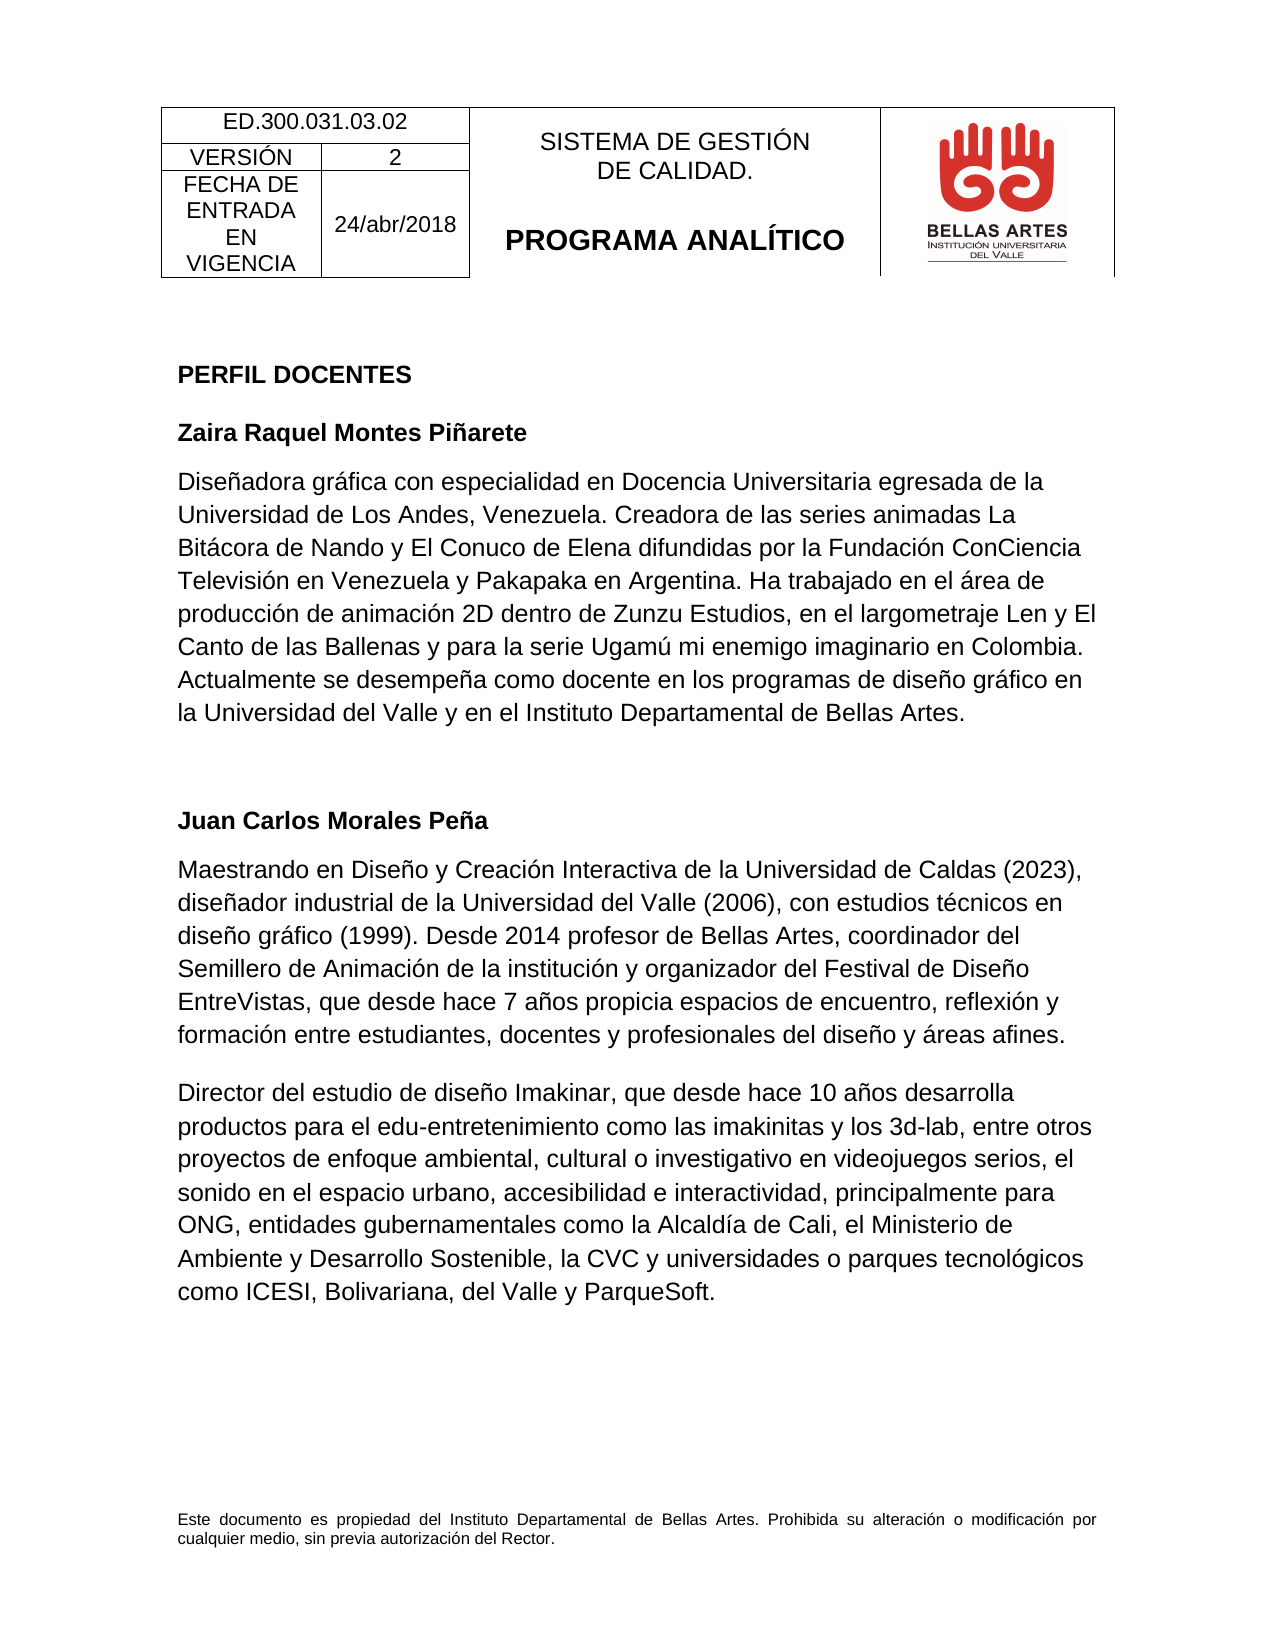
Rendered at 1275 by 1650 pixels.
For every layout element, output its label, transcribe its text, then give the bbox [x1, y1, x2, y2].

text Diseñadora gráfica con especialidad en Docencia Universitaria egresada de la Universidad de Los Andes, Venezuela. Creadora de las series animadas La Bitácora de Nando y El Conuco de Elena difundidas por la Fundación ConCiencia Televisión en Venezuela y Pakapaka en Argentina. Ha trabajado en el área de producción de animación 2D dentro de Zunzu Estudios, en el largometraje Len y El Canto de las Ballenas y para la serie Ugamú mi enemigo imaginario en Colombia. Actualmente se desempeña como docente en los programas de diseño gráfico en la Universidad del Valle y en el Instituto Departamental de Bellas Artes. [177, 467, 1098, 727]
text Juan Carlos Morales Peña [177, 806, 1098, 834]
text Director del estudio de diseño Imakinar, que desde hace 10 años desarrolla productos para el edu-entretenimiento como las imakinitas y los 3d-lab, entre otros proyectos de enfoque ambiental, cultural o investigativo en videojuegos serios, el sonido en el espacio urbano, accesibilidad e interactividad, principalmente para ONG, entidades gubernamentales como la Alcaldía de Cali, el Ministerio de Ambiente y Desarrollo Sostenible, la CVC y universidades o parques tecnológicos como ICESI, Bolivariana, del Valle y ParqueSoft. [177, 1078, 1098, 1305]
text Zaira Raquel Montes Piñarete [177, 418, 1098, 446]
picture [927, 123, 1067, 262]
subtitle PERFIL DOCENTES [177, 360, 1098, 389]
text Maestrando en Diseño y Creación Interactiva de la Universidad de Caldas (2023), diseñador industrial de la Universidad del Valle (2006), con estudios técnicos en diseño gráfico (1999). Desde 2014 profesor de Bellas Artes, coordinador del Semillero de Animación de la institución y organizador del Festival de Diseño EntreVistas, que desde hace 7 años propicia espacios de encuentro, reflexión y formación entre estudiantes, docentes y profesionales del diseño y áreas afines. [177, 855, 1098, 1049]
